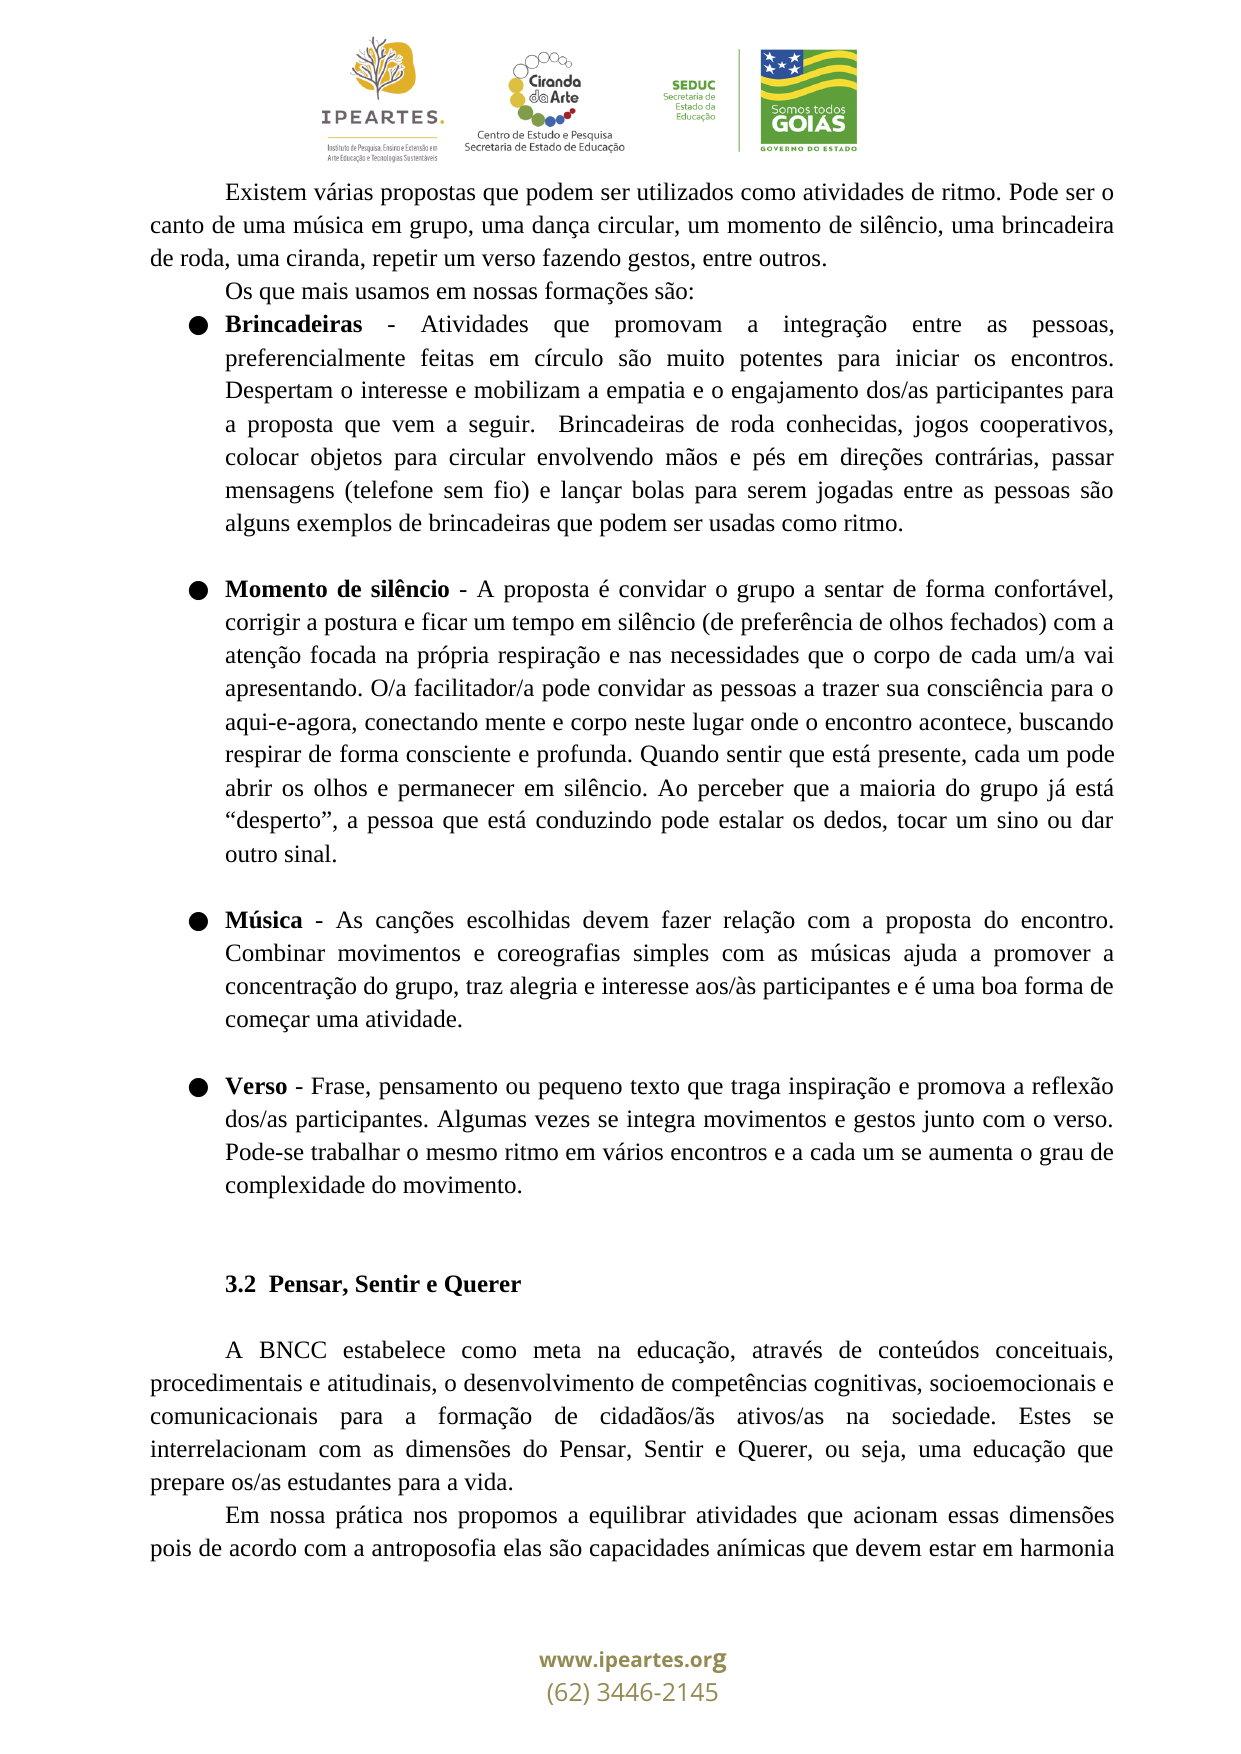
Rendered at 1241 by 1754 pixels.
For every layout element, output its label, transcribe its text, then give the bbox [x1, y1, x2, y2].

picture [275, 0, 881, 177]
text 3.2 Pensar, Sentir e Querer [150, 1269, 1115, 1298]
list Verso - Frase, pensamento ou pequeno texto que traga inspiração e promova a reflexão dos/as participantes. Algumas vezes se integra movimentos e gestos junto com o verso. Pode-se trabalhar o mesmo ritmo em vários encontros e a cada um se aumenta o grau de complexidade do movimento. [187, 1071, 1115, 1199]
text Os que mais usamos em nossas formações são: [150, 276, 1115, 304]
list Música - As canções escolhidas devem fazer relação com a proposta do encontro. Combinar movimentos e coreografias simples com as músicas ajuda a promover a concentração do grupo, traz alegria e interesse aos/às participantes e é uma boa forma de começar uma atividade. [187, 905, 1115, 1033]
list Momento de silêncio - A proposta é convidar o grupo a sentar de forma confortável, corrigir a postura e ficar um tempo em silêncio (de preferência de olhos fechados) com a atenção focada na própria respiração e nas necessidades que o corpo de cada um/a vai apresentando. O/a facilitador/a pode convidar as pessoas a trazer sua consciência para o aqui-e-agora, conectando mente e corpo neste lugar onde o encontro acontece, buscando respirar de forma consciente e profunda. Quando sentir que está presente, cada um pode abrir os olhos e permanecer em silêncio. Ao perceber que a maioria do grupo já está “desperto”, a pessoa que está conduzindo pode estalar os dedos, tocar um sino ou dar outro sinal. [187, 574, 1115, 867]
text A BNCC estabelece como meta na educação, através de conteúdos conceituais, procedimentais e atitudinais, o desenvolvimento de competências cognitivas, socioemocionais e comunicacionais para a formação de cidadãos/ãs ativos/as na sociedade. Estes se interrelacionam com as dimensões do Pensar, Sentir e Querer, ou seja, uma educação que prepare os/as estudantes para a vida. [150, 1335, 1115, 1496]
text Existem várias propostas que podem ser utilizados como atividades de ritmo. Pode ser o canto de uma música em grupo, uma dança circular, um momento de silêncio, uma brincadeira de roda, uma ciranda, repetir um verso fazendo gestos, entre outros. [150, 177, 1115, 272]
list Brincadeiras - Atividades que promovam a integração entre as pessoas, preferencialmente feitas em círculo são muito potentes para iniciar os encontros. Despertam o interesse e mobilizam a empatia e o engajamento dos/as participantes para a proposta que vem a seguir. Brincadeiras de roda conhecidas, jogos cooperativos, colocar objetos para circular envolvendo mãos e pés em direções contrárias, passar mensagens (telefone sem fio) e lançar bolas para serem jogadas entre as pessoas são alguns exemplos de brincadeiras que podem ser usadas como ritmo. [187, 309, 1115, 536]
